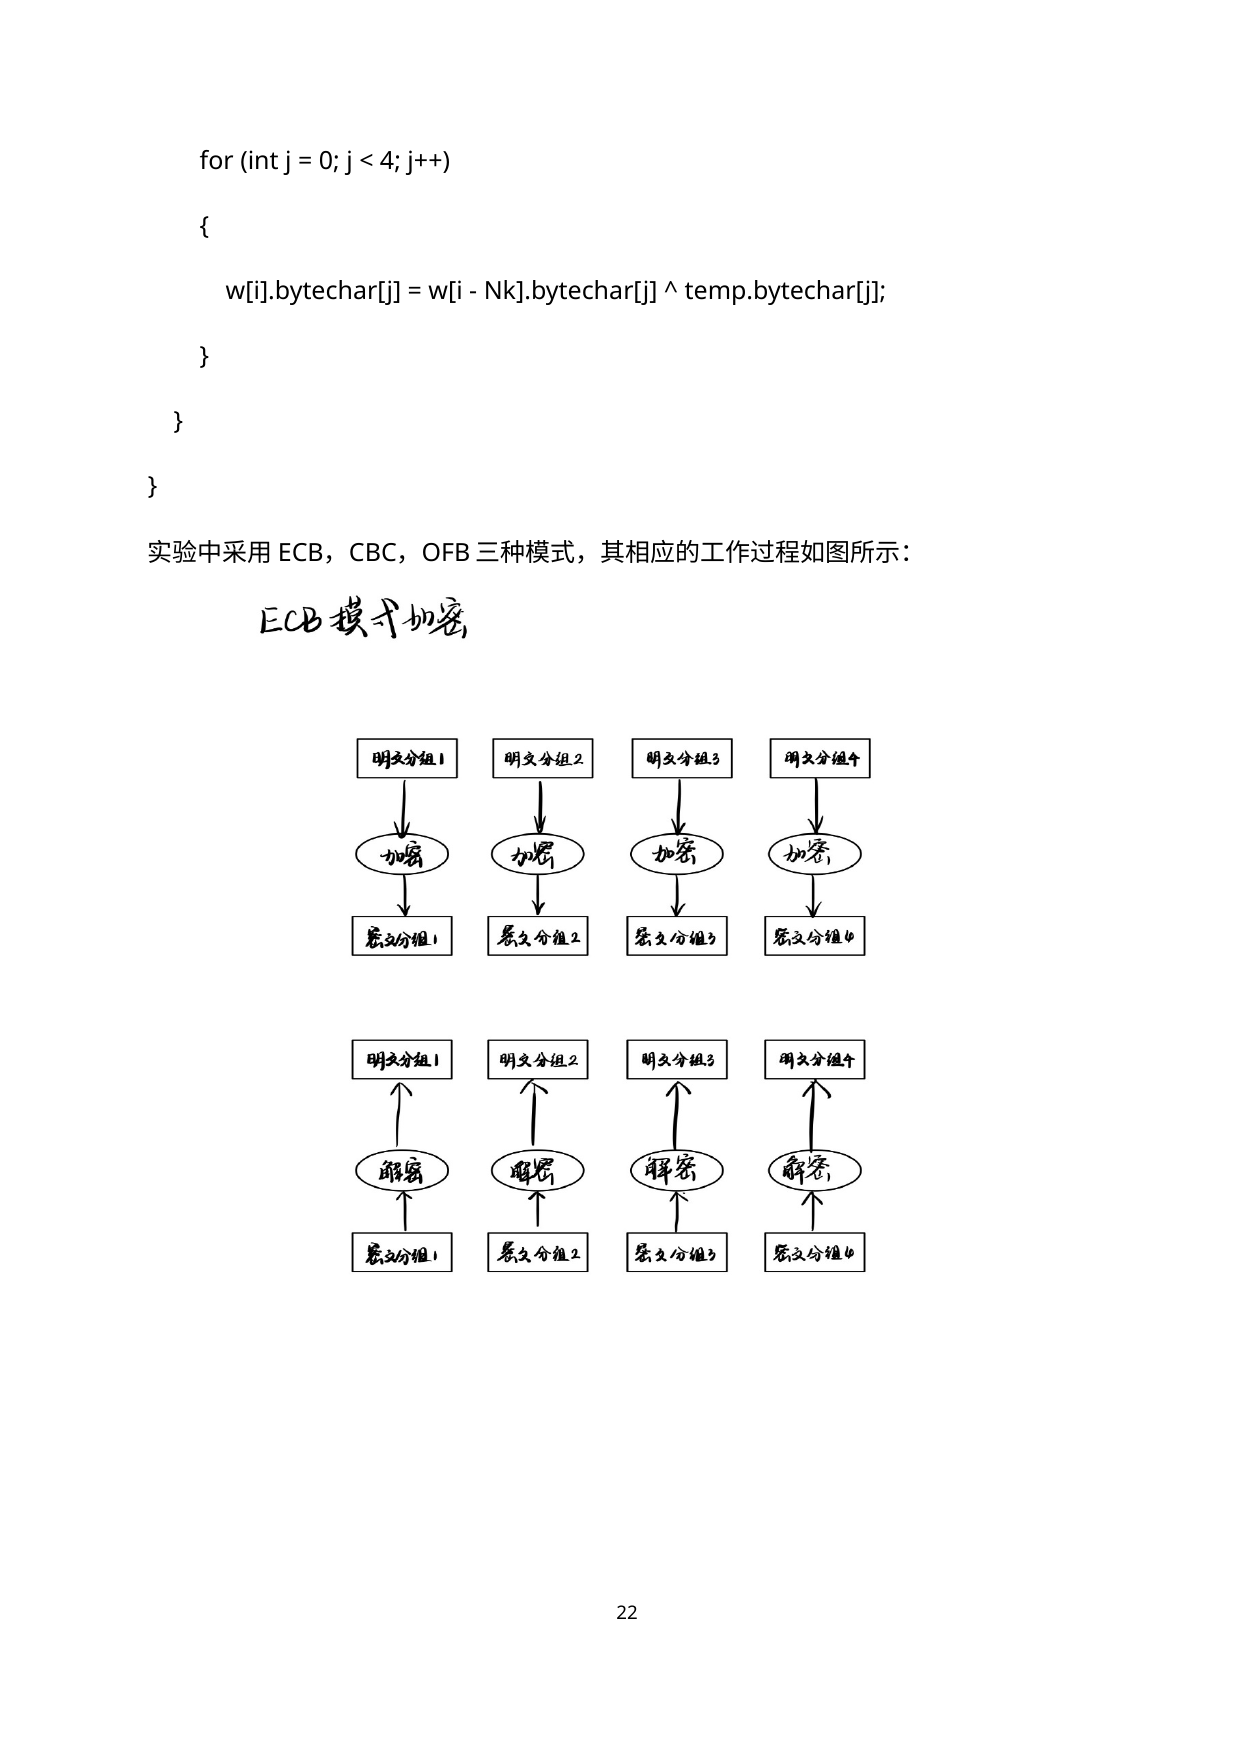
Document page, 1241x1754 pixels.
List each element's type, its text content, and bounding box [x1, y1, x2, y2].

text w[i].bytechar[j] = w[i - Nk].bytechar[j] ^ temp.bytechar[j]; [148, 258, 1106, 323]
text 实验中采用ECB，CBC，OFB三种模式，其相应的工作过程如图所示： [148, 518, 1106, 582]
text } [148, 453, 1106, 518]
text { [148, 193, 1106, 258]
text } [148, 323, 1106, 388]
text } [148, 388, 1106, 453]
text for (int j = 0; j < 4; j++) [148, 128, 1106, 193]
picture [147, 582, 1107, 1299]
